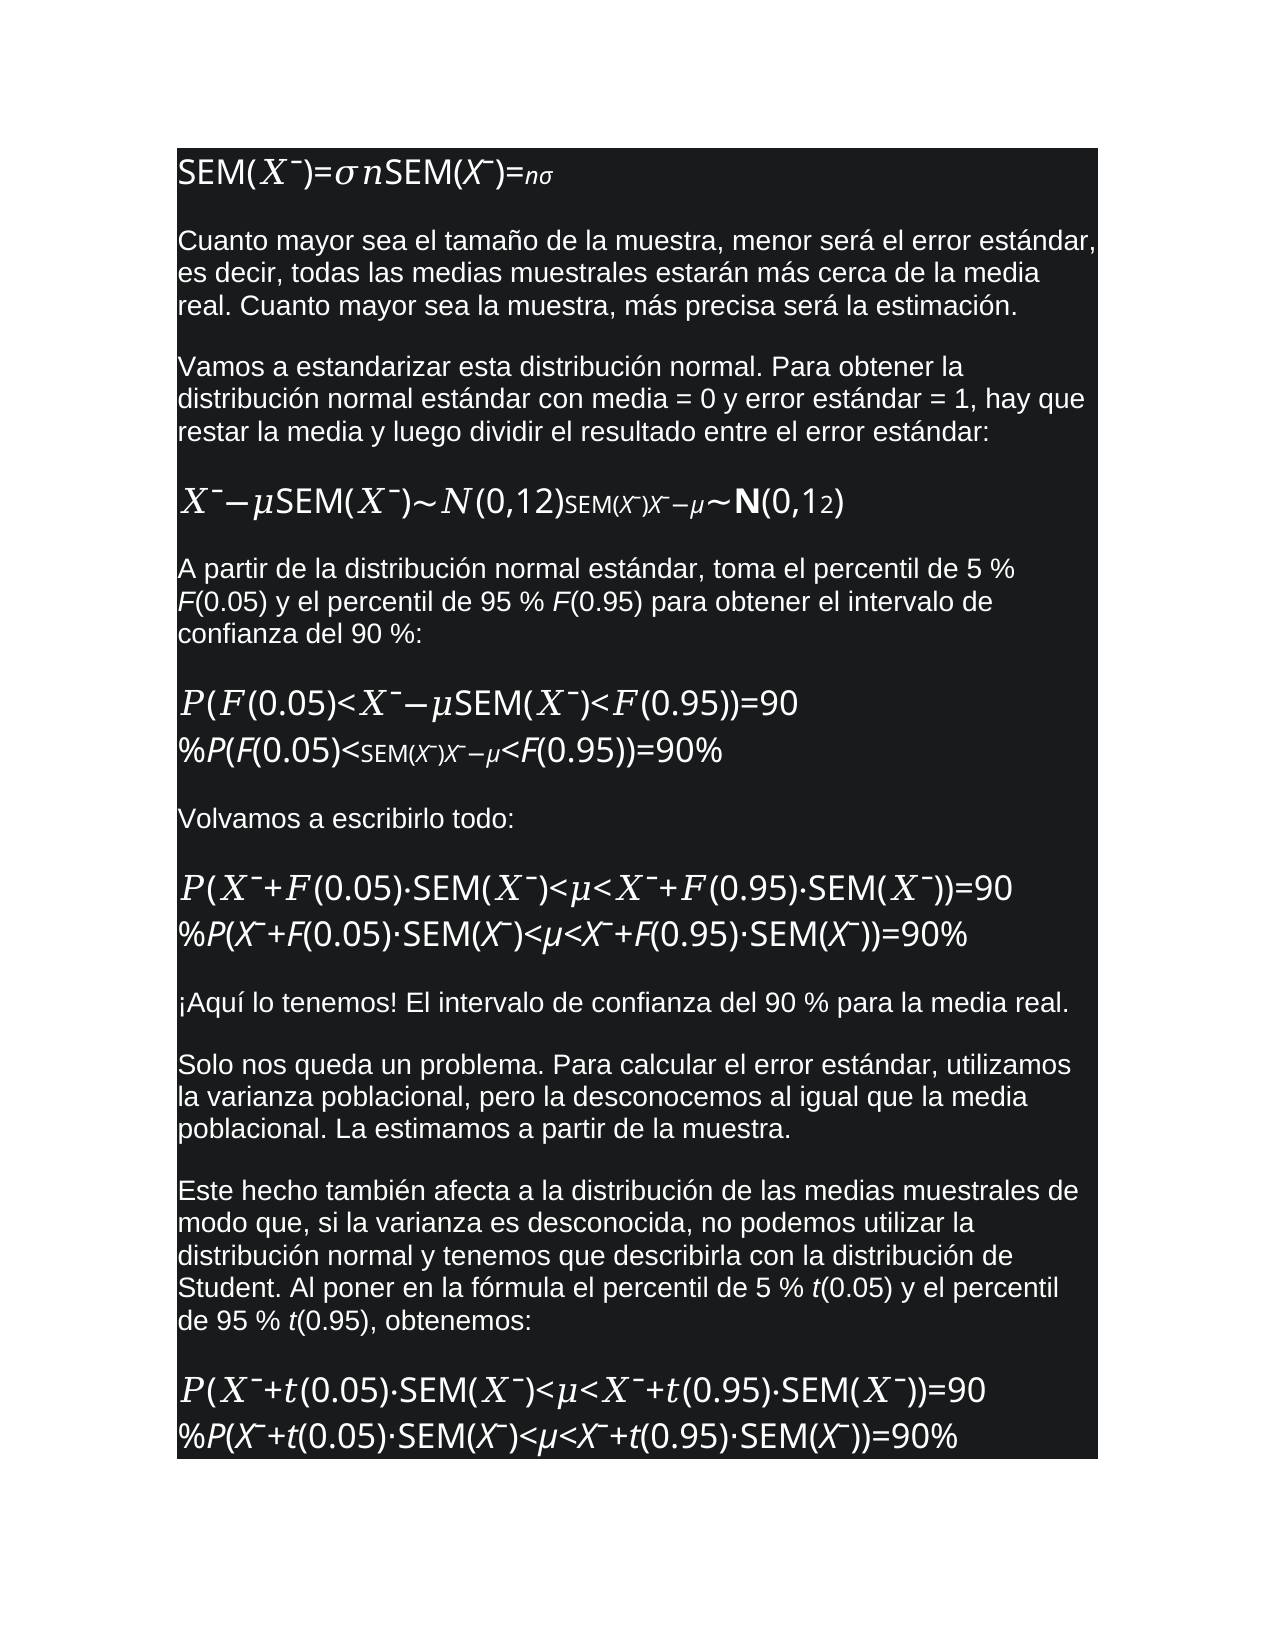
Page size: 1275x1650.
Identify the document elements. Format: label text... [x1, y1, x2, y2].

text Este hecho también afecta a la distribución de las medias muestrales de modo que, si la varianza es desconocida, no podemos utilizar la distribución normal y tenemos que describirla con la distribución de Student. Al poner en la fórmula el percentil de 5 % t(0.05) y el percentil de 95 % t(0.95), obtenemos: [177, 1174, 1098, 1336]
text 𝑃(𝑋ˉ+𝑡(0.05)⋅SEM(𝑋ˉ)<𝜇<𝑋ˉ+𝑡(0.95)⋅SEM(𝑋ˉ))=90%P(Xˉ+t(0.05)⋅SEM(Xˉ)<μ<Xˉ+t(0.95)⋅SEM(Xˉ))=90% [177, 1365, 1098, 1459]
text Cuanto mayor sea el tamaño de la muestra, menor será el error estándar, es decir, todas las medias muestrales estarán más cerca de la media real. Cuanto mayor sea la muestra, más precisa será la estimación. [177, 224, 1098, 321]
text Solo nos queda un problema. Para calcular el error estándar, utilizamos la varianza poblacional, pero la desconocemos al igual que la media poblacional. La estimamos a partir de la muestra. [177, 1048, 1098, 1145]
text 𝑋ˉ−𝜇SEM(𝑋ˉ)∼𝑁(0,12)SEM(Xˉ)Xˉ−μ​∼N(0,12) [177, 476, 1098, 523]
text Volvamos a escribirlo todo: [177, 802, 1098, 834]
text ¡Aquí lo tenemos! El intervalo de confianza del 90 % para la media real. [177, 986, 1098, 1018]
text Vamos a estandarizar esta distribución normal. Para obtener la distribución normal estándar con media = 0 y error estándar = 1, hay que restar la media y luego dividir el resultado entre el error estándar: [177, 350, 1098, 447]
text 𝑃(𝐹(0.05)<𝑋ˉ−𝜇SEM(𝑋ˉ)<𝐹(0.95))=90%P(F(0.05)<SEM(Xˉ)Xˉ−μ​<F(0.95))=90% [177, 679, 1098, 772]
text A partir de la distribución normal estándar, toma el percentil de 5 % F(0.05) y el percentil de 95 % F(0.95) para obtener el intervalo de confianza del 90 %: [177, 552, 1098, 649]
text 𝑃(𝑋ˉ+𝐹(0.05)⋅SEM(𝑋ˉ)<𝜇<𝑋ˉ+𝐹(0.95)⋅SEM(𝑋ˉ))=90%P(Xˉ+F(0.05)⋅SEM(Xˉ)<μ<Xˉ+F(0.95)⋅SEM(Xˉ))=90% [177, 863, 1098, 957]
text SEM(𝑋ˉ)=𝜎𝑛SEM(Xˉ)=n​σ​ [177, 148, 1098, 194]
